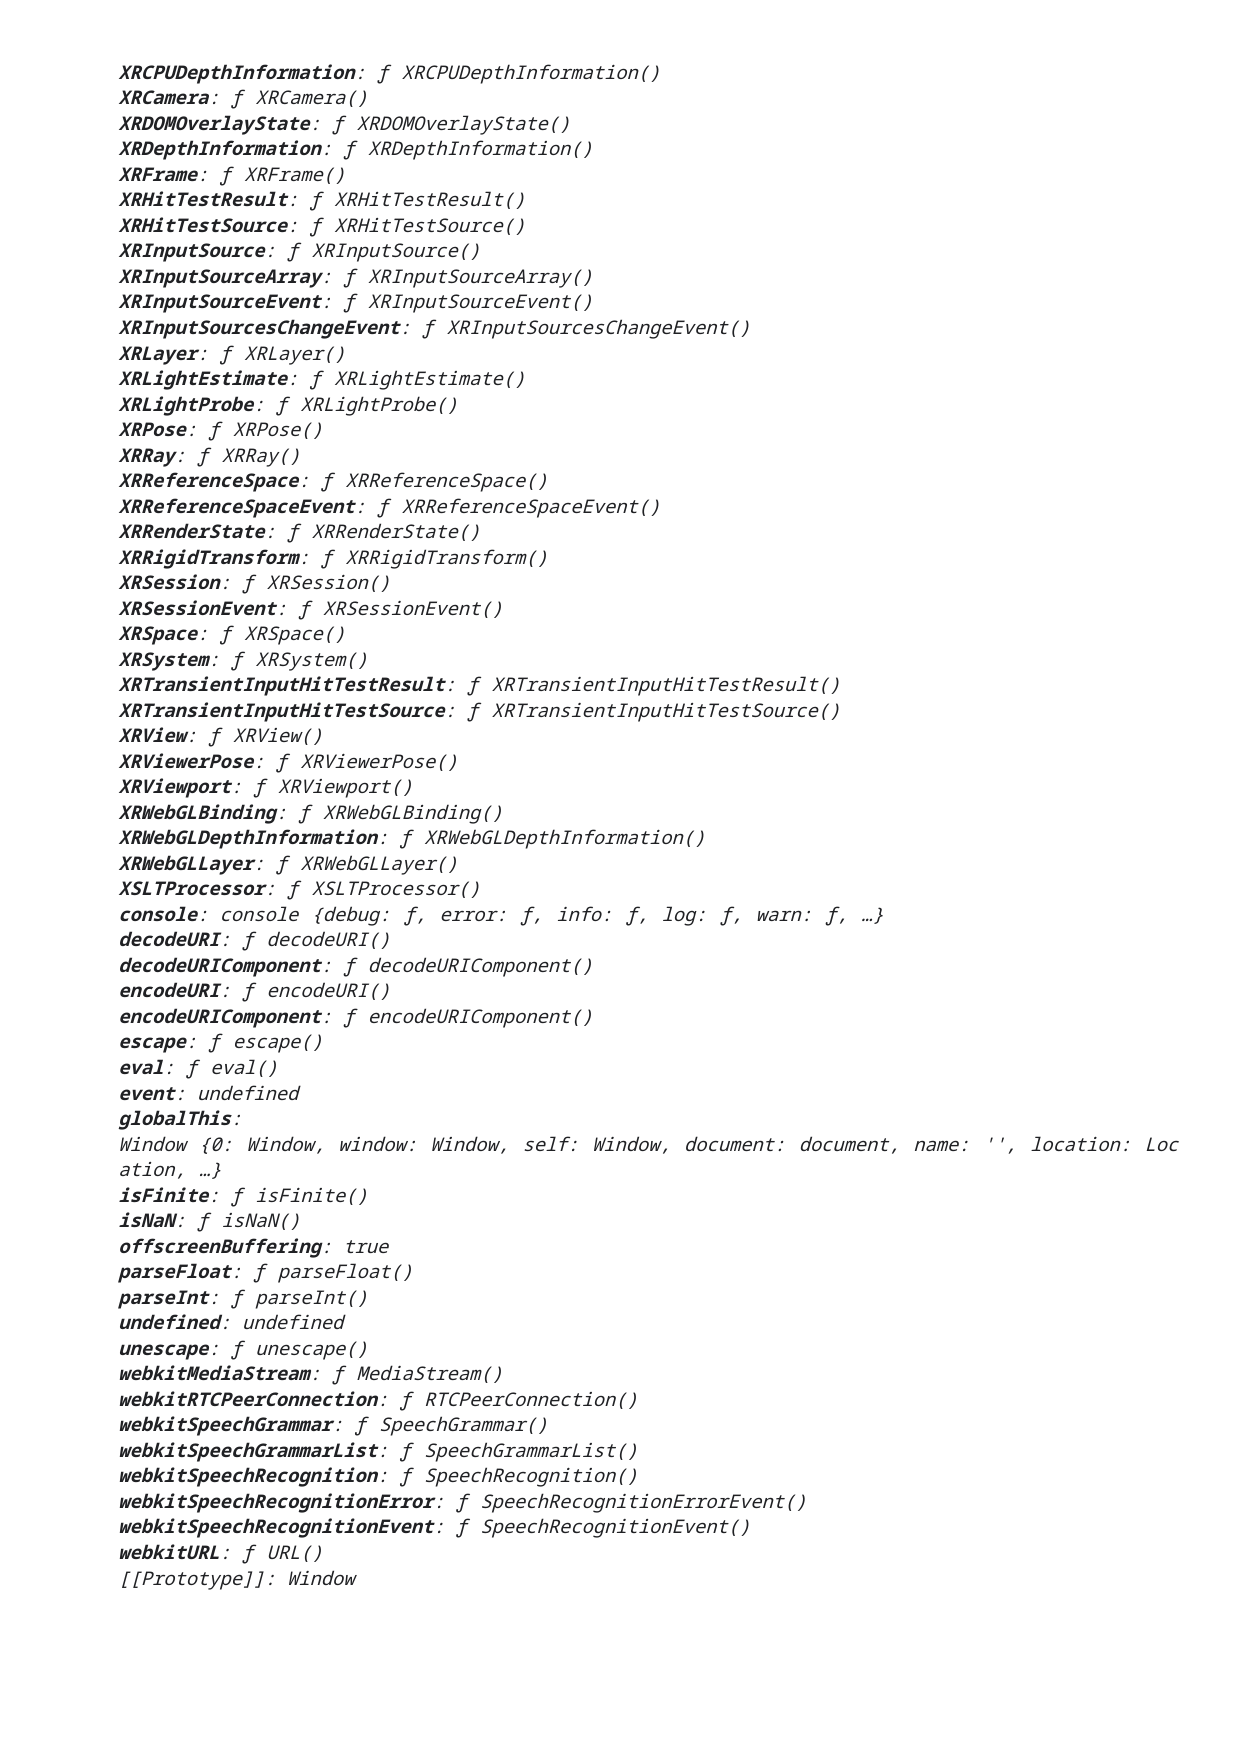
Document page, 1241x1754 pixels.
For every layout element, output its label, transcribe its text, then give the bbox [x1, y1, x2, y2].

text webkitSpeechRecognition: ƒ SpeechRecognition() [118, 1463, 1181, 1488]
text XRCPUDepthInformation: ƒ XRCPUDepthInformation() [118, 59, 1181, 84]
text XRView: ƒ XRView() [118, 723, 1181, 748]
text webkitSpeechRecognitionEvent: ƒ SpeechRecognitionEvent() [118, 1514, 1181, 1539]
text unescape: ƒ unescape() [118, 1335, 1181, 1361]
text XRLightEstimate: ƒ XRLightEstimate() [118, 365, 1181, 391]
text webkitSpeechRecognitionError: ƒ SpeechRecognitionErrorEvent() [118, 1488, 1181, 1514]
text XRReferenceSpace: ƒ XRReferenceSpace() [118, 467, 1181, 493]
text webkitURL: ƒ URL() [118, 1539, 1181, 1565]
text XRSpace: ƒ XRSpace() [118, 621, 1181, 646]
text isFinite: ƒ isFinite() [118, 1182, 1181, 1207]
text XRSession: ƒ XRSession() [118, 569, 1181, 595]
text eval: ƒ eval() [118, 1054, 1181, 1080]
text parseFloat: ƒ parseFloat() [118, 1258, 1181, 1284]
text XRPose: ƒ XRPose() [118, 416, 1181, 442]
text XRCamera: ƒ XRCamera() [118, 84, 1181, 110]
text webkitSpeechGrammarList: ƒ SpeechGrammarList() [118, 1437, 1181, 1463]
text XRRigidTransform: ƒ XRRigidTransform() [118, 544, 1181, 569]
text XRReferenceSpaceEvent: ƒ XRReferenceSpaceEvent() [118, 493, 1181, 518]
text offscreenBuffering: true [118, 1233, 1181, 1258]
text XRTransientInputHitTestResult: ƒ XRTransientInputHitTestResult() [118, 672, 1181, 697]
text isNaN: ƒ isNaN() [118, 1207, 1181, 1233]
text XRWebGLBinding: ƒ XRWebGLBinding() [118, 799, 1181, 825]
text console: console {debug: ƒ, error: ƒ, info: ƒ, log: ƒ, warn: ƒ, …} [118, 901, 1181, 927]
text XRInputSourcesChangeEvent: ƒ XRInputSourcesChangeEvent() [118, 314, 1181, 340]
text XRWebGLLayer: ƒ XRWebGLLayer() [118, 850, 1181, 876]
text parseInt: ƒ parseInt() [118, 1284, 1181, 1309]
text XRViewport: ƒ XRViewport() [118, 774, 1181, 799]
text webkitSpeechGrammar: ƒ SpeechGrammar() [118, 1412, 1181, 1437]
text escape: ƒ escape() [118, 1029, 1181, 1054]
text XRTransientInputHitTestSource: ƒ XRTransientInputHitTestSource() [118, 697, 1181, 723]
text XRInputSourceEvent: ƒ XRInputSourceEvent() [118, 289, 1181, 314]
text decodeURIComponent: ƒ decodeURIComponent() [118, 952, 1181, 978]
text webkitRTCPeerConnection: ƒ RTCPeerConnection() [118, 1386, 1181, 1412]
text undefined: undefined [118, 1309, 1181, 1335]
text XRInputSource: ƒ XRInputSource() [118, 238, 1181, 263]
text webkitMediaStream: ƒ MediaStream() [118, 1361, 1181, 1386]
text XRWebGLDepthInformation: ƒ XRWebGLDepthInformation() [118, 825, 1181, 850]
text encodeURI: ƒ encodeURI() [118, 978, 1181, 1003]
text XRRay: ƒ XRRay() [118, 442, 1181, 467]
text event: undefined [118, 1080, 1181, 1105]
text [[Prototype]]: Window [118, 1565, 1181, 1590]
text XRRenderState: ƒ XRRenderState() [118, 518, 1181, 544]
text XRHitTestResult: ƒ XRHitTestResult() [118, 187, 1181, 212]
text encodeURIComponent: ƒ encodeURIComponent() [118, 1003, 1181, 1029]
text XRHitTestSource: ƒ XRHitTestSource() [118, 212, 1181, 238]
text XRSystem: ƒ XRSystem() [118, 646, 1181, 672]
text XRDOMOverlayState: ƒ XRDOMOverlayState() [118, 110, 1181, 136]
text globalThis: Window {0: Window, window: Window, self: Window, document: document, name: '', location: Location, …} [118, 1105, 1181, 1182]
text XRInputSourceArray: ƒ XRInputSourceArray() [118, 263, 1181, 289]
text XRFrame: ƒ XRFrame() [118, 161, 1181, 187]
text XRLightProbe: ƒ XRLightProbe() [118, 391, 1181, 416]
text XRSessionEvent: ƒ XRSessionEvent() [118, 595, 1181, 621]
text XSLTProcessor: ƒ XSLTProcessor() [118, 876, 1181, 901]
text XRViewerPose: ƒ XRViewerPose() [118, 748, 1181, 774]
text XRDepthInformation: ƒ XRDepthInformation() [118, 136, 1181, 161]
text decodeURI: ƒ decodeURI() [118, 927, 1181, 952]
text XRLayer: ƒ XRLayer() [118, 340, 1181, 365]
